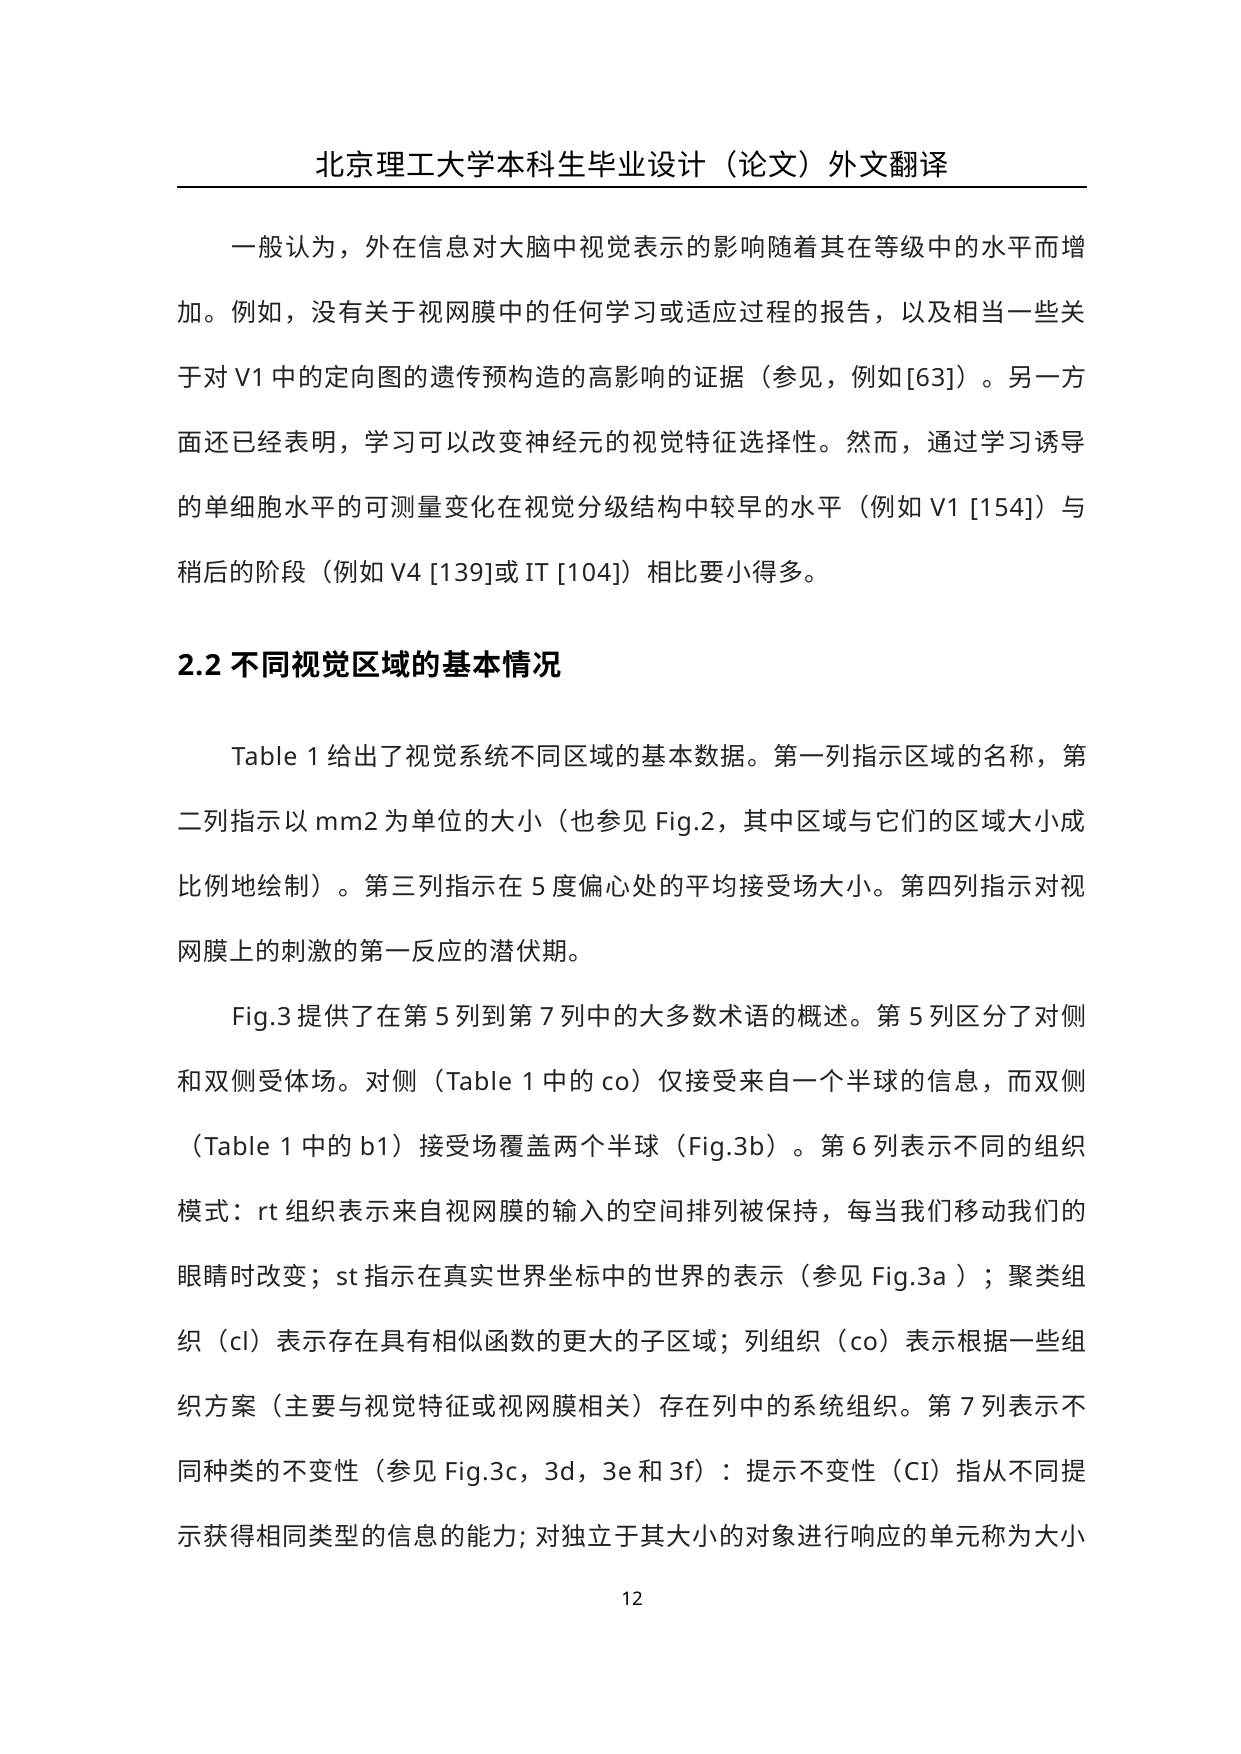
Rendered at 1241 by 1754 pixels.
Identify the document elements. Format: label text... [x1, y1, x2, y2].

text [177, 982, 1087, 1567]
text Table 1给出了视觉系统不同区域的基本数据。第一列指示区域的名称，第二列指示以mm2为单位的大小（也参见Fig.2，其中区域与它们的区域大小成比例地绘制）。第三列指示在5度偏心处的平均接受场大小。第四列指示对视网膜上的刺激的第一反应的潜伏期。 [177, 722, 1087, 982]
subtitle 2.2 不同视觉区域的基本情况 [177, 630, 1087, 695]
text 一般认为，外在信息对大脑中视觉表示的影响随着其在等级中的水平而增加。例如，没有关于视网膜中的任何学习或适应过程的报告，以及相当一些关于对V1中的定向图的遗传预构造的高影响的证据（参见，例如[63]）。另一方面还已经表明，学习可以改变神经元的视觉特征选择性。然而，通过学习诱导的单细胞水平的可测量变化在视觉分级结构中较早的水平（例如V1 [154]）与稍后的阶段（例如V4 [139]或IT [104]）相比要小得多。 [177, 213, 1087, 603]
